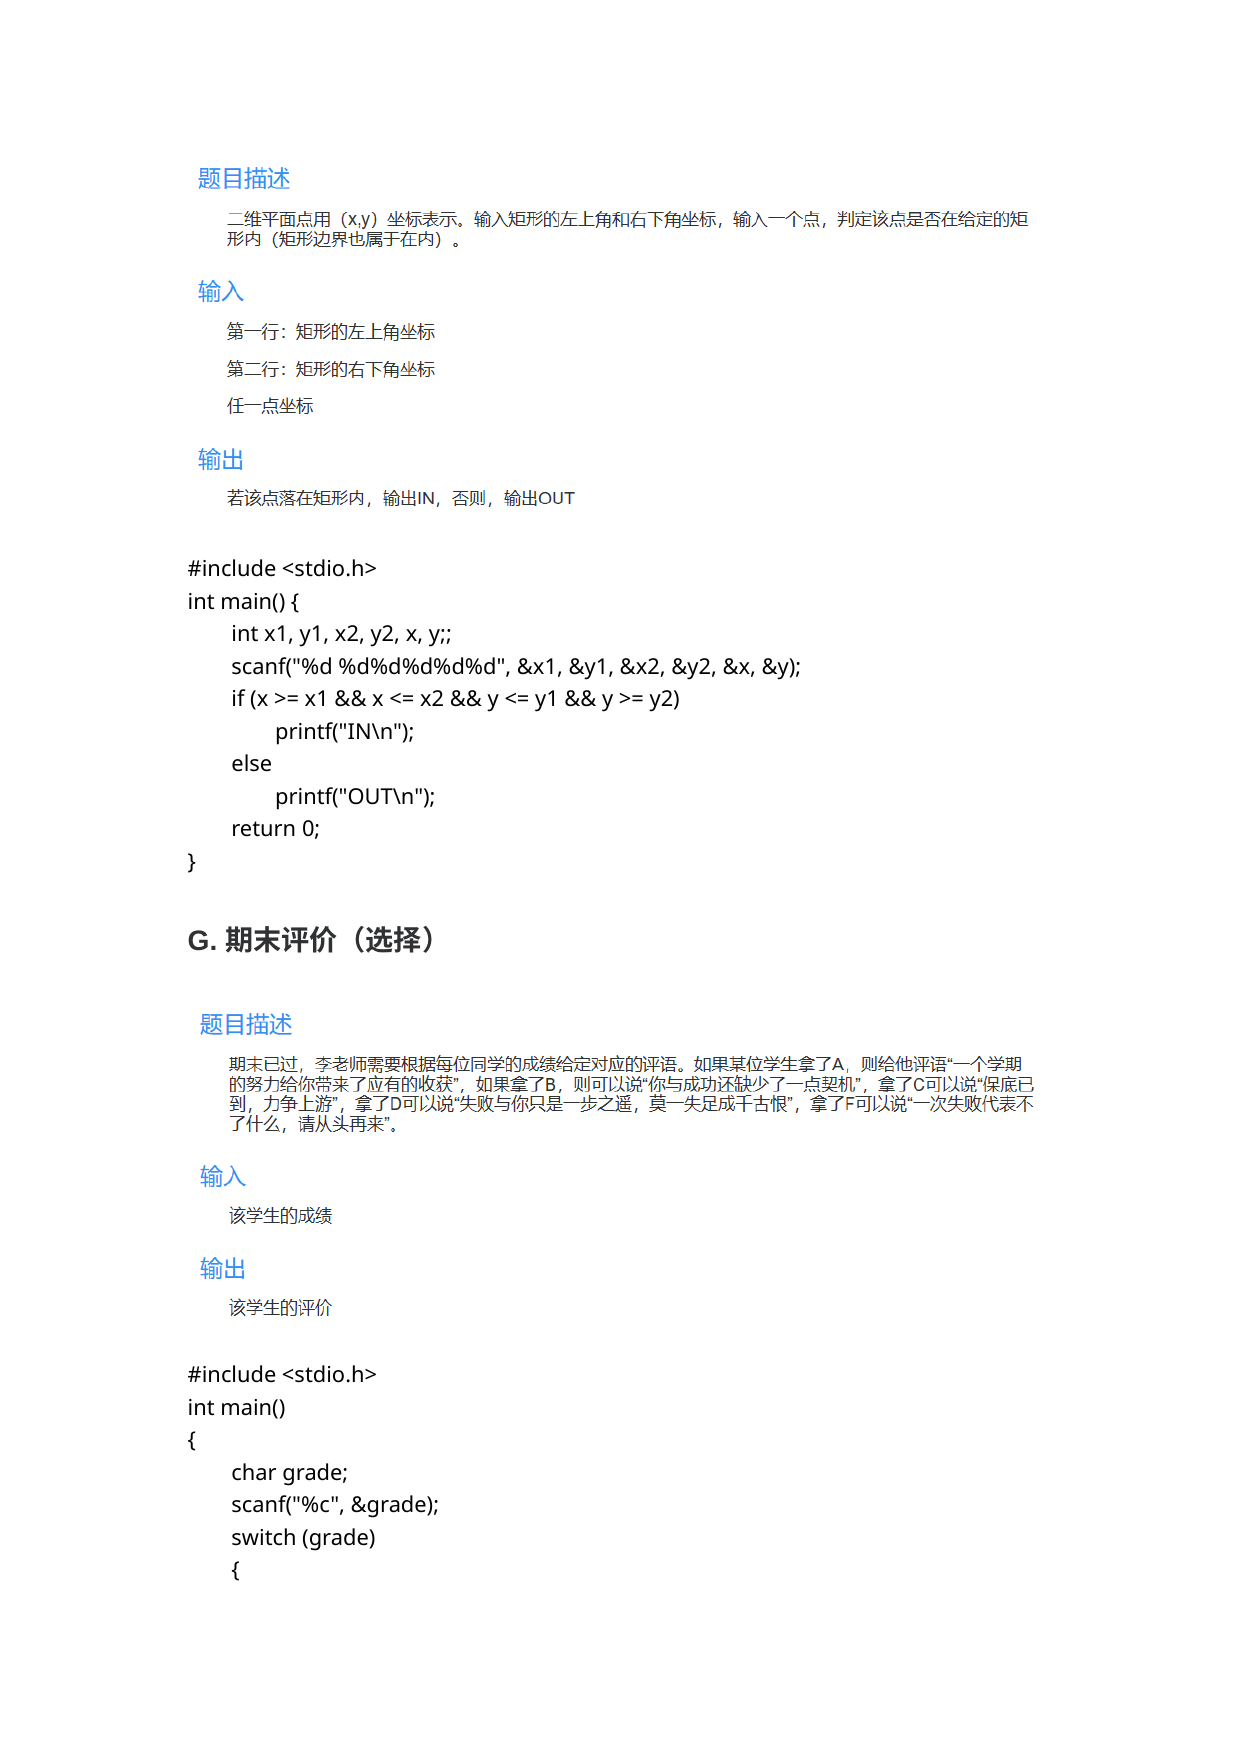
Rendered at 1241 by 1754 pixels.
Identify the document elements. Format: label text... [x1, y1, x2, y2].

text } [187, 844, 1053, 877]
text #include <stdio.h> [187, 552, 1053, 584]
text int main() { [187, 584, 1053, 617]
text { [187, 1553, 1053, 1585]
text { [187, 1423, 1053, 1455]
picture [187, 1000, 1053, 1345]
subtitle G. 期末评价（选择） [187, 906, 1053, 971]
text printf("IN\n"); [187, 714, 1053, 747]
text int x1, y1, x2, y2, x, y;; [187, 617, 1053, 649]
picture [187, 162, 1053, 529]
text switch (grade) [187, 1520, 1053, 1553]
text return 0; [187, 812, 1053, 844]
text #include <stdio.h> [187, 1358, 1053, 1390]
text char grade; [187, 1455, 1053, 1488]
text scanf("%c", &grade); [187, 1488, 1053, 1520]
text printf("OUT\n"); [187, 779, 1053, 812]
text scanf("%d %d%d%d%d%d", &x1, &y1, &x2, &y2, &x, &y); [187, 649, 1053, 682]
text else [187, 747, 1053, 779]
text if (x >= x1 && x <= x2 && y <= y1 && y >= y2) [187, 682, 1053, 714]
text int main() [187, 1390, 1053, 1423]
